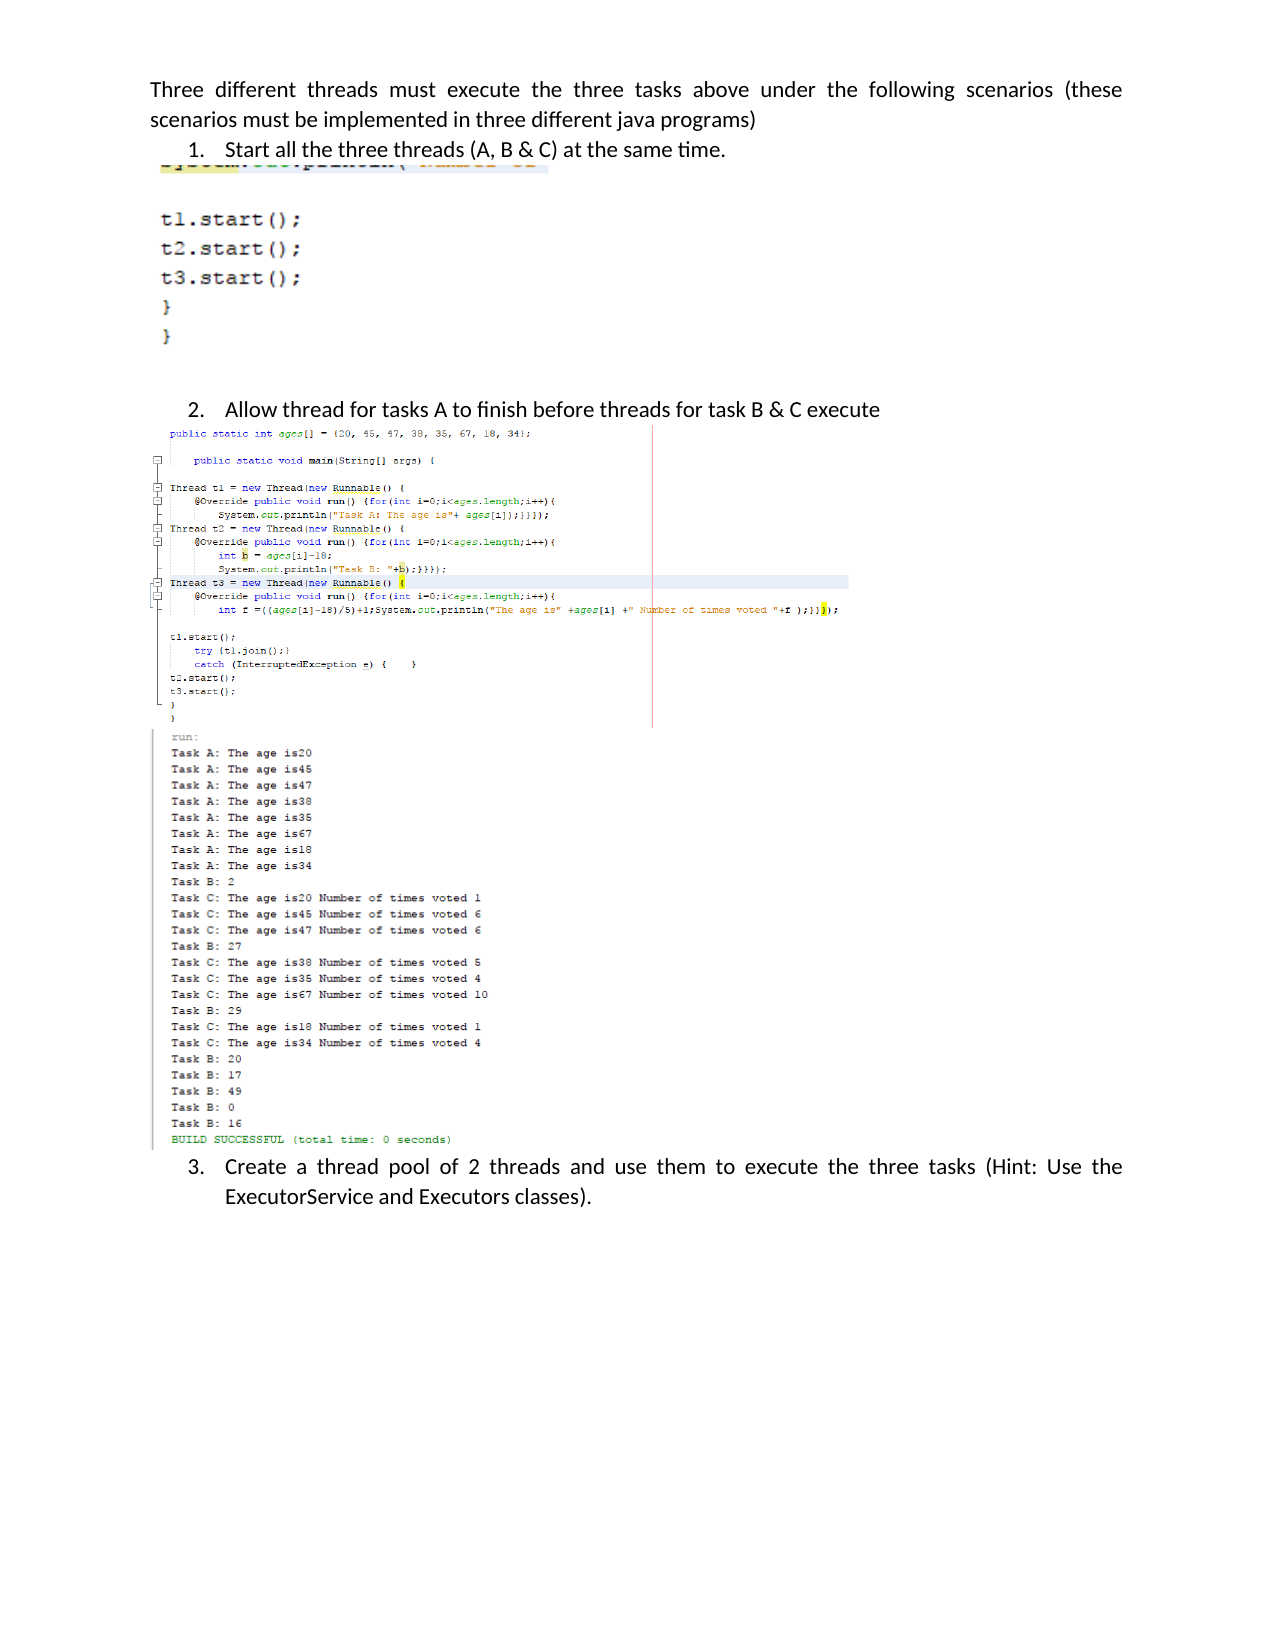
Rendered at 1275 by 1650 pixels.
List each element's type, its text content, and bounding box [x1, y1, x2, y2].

picture [150, 165, 549, 394]
list Start all the three threads (A, B & C) at the same time. [187, 135, 1125, 163]
list Allow thread for tasks A to finish before threads for task B & C execute [187, 396, 1125, 423]
picture [150, 425, 849, 728]
picture [150, 729, 501, 1150]
list Create a thread pool of 2 threads and use them to execute the three tasks (Hint: Use the ExecutorService and Executors classes). [187, 1152, 1125, 1210]
text Three different threads must execute the three tasks above under the following scenarios (these scenarios must be implemented in three different java programs) [150, 75, 1125, 133]
